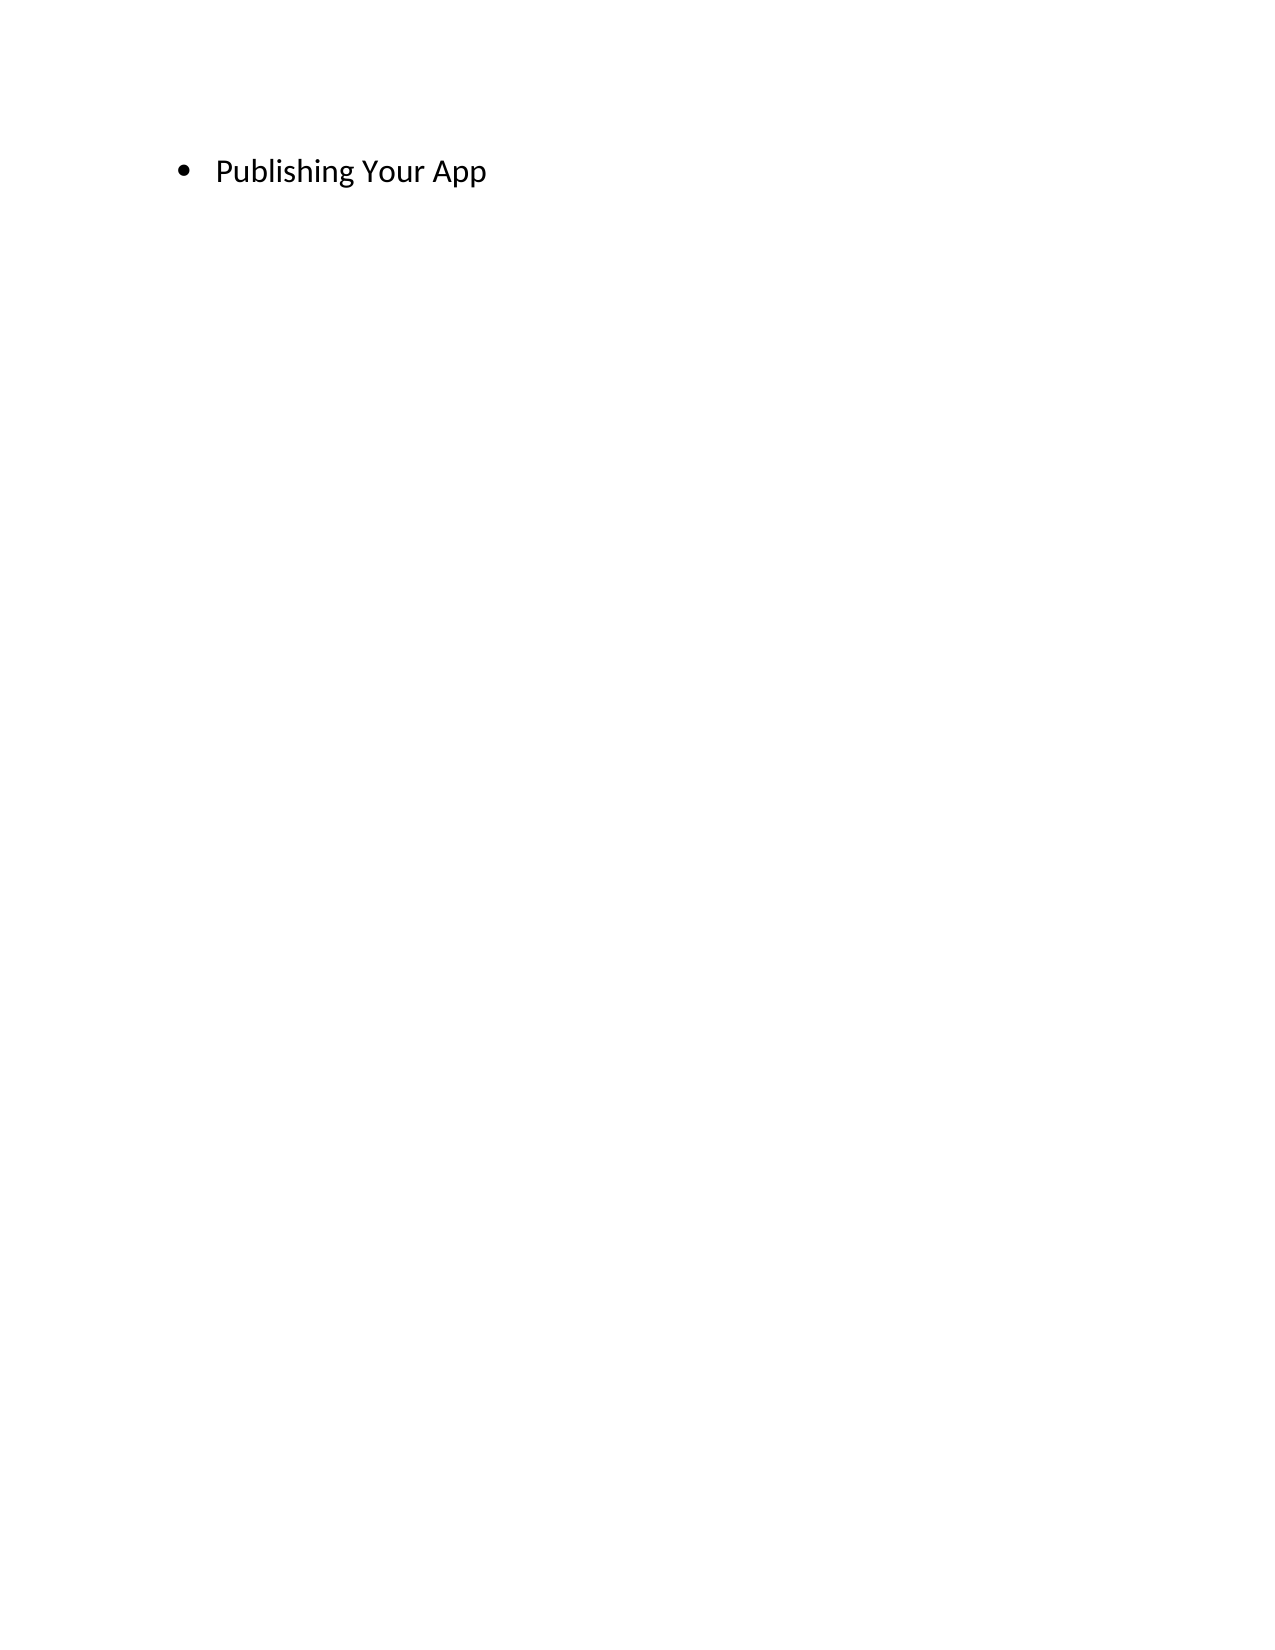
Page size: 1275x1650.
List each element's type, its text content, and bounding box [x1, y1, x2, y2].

list Publishing Your App [178, 150, 1125, 191]
